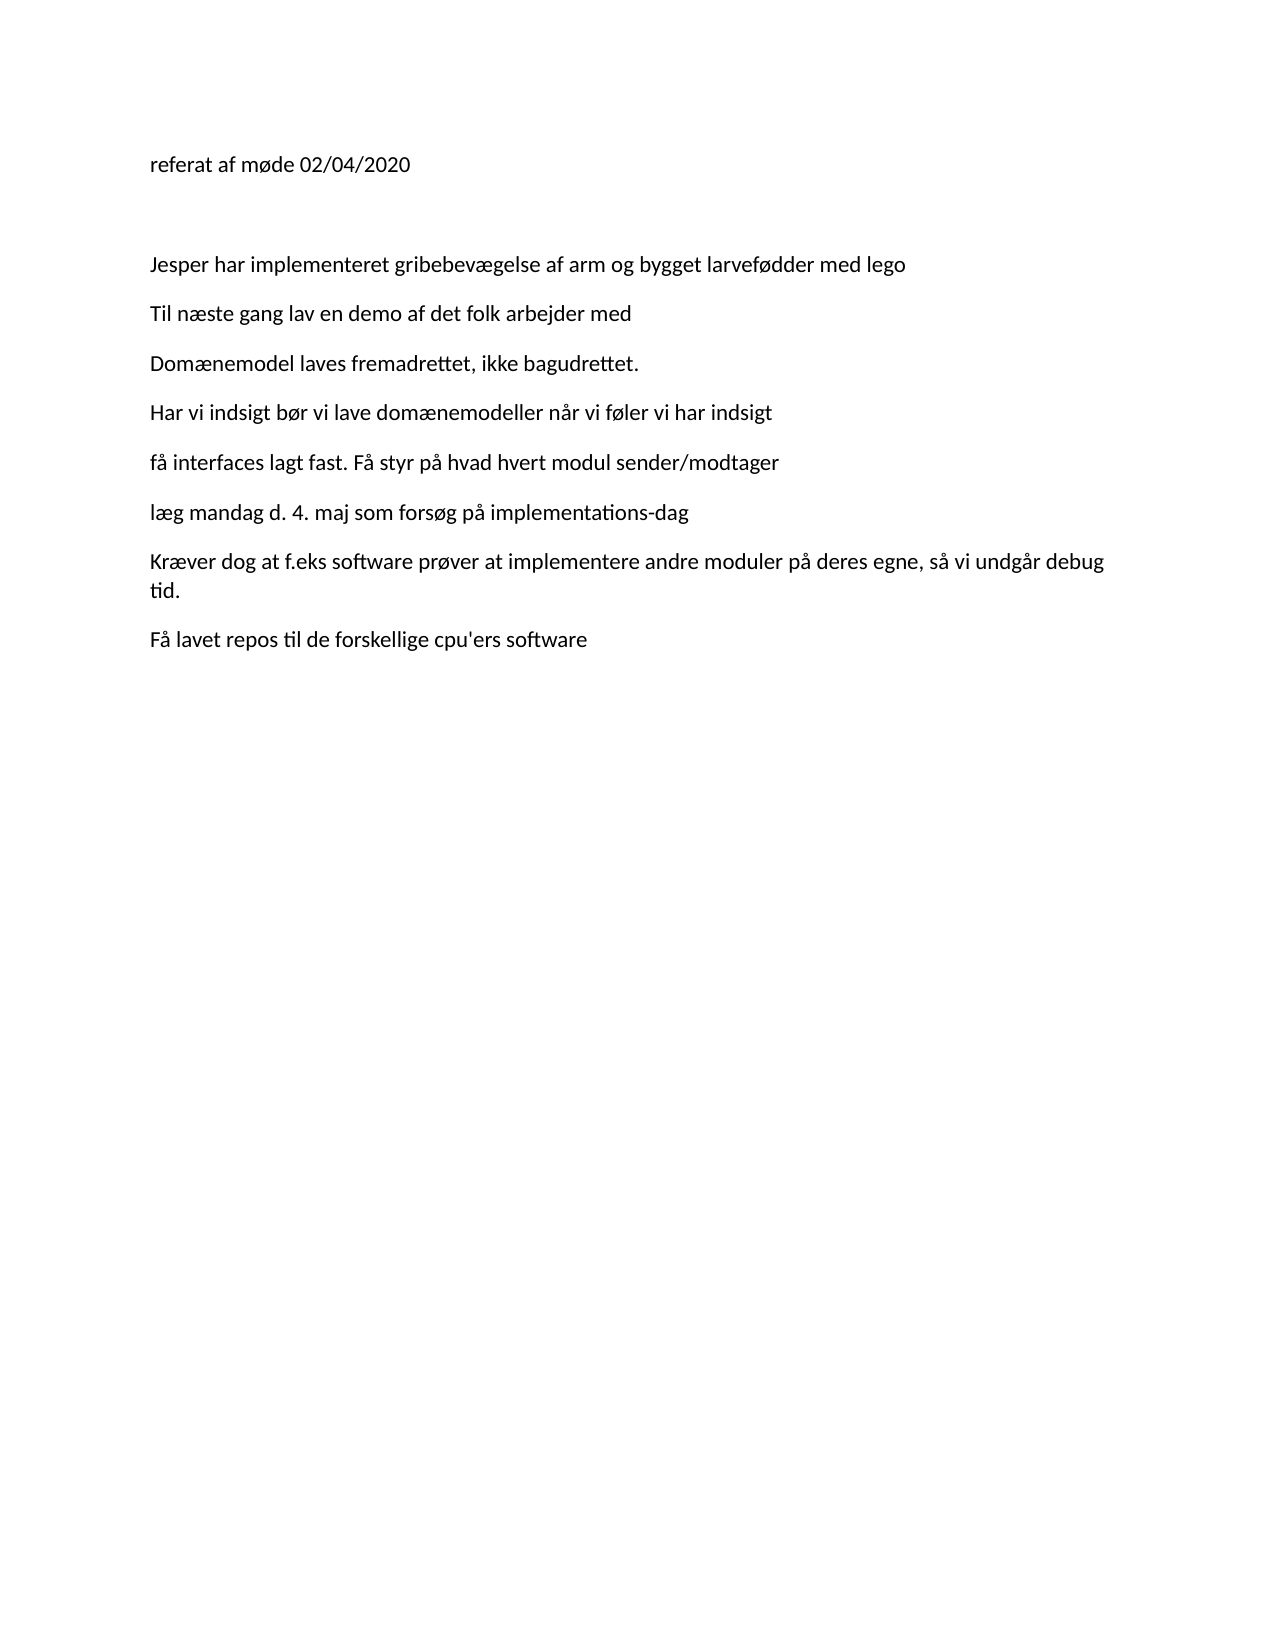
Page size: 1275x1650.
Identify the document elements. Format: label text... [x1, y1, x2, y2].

text Domænemodel laves fremadrettet, ikke bagudrettet. [150, 348, 1125, 377]
text Få lavet repos til de forskellige cpu'ers software [150, 625, 1125, 654]
text Kræver dog at f.eks software prøver at implementere andre moduler på deres egne, så vi undgår debug tid. [150, 547, 1125, 604]
text få interfaces lagt fast. Få styr på hvad hvert modul sender/modtager [150, 447, 1125, 476]
text Jesper har implementeret gribebevægelse af arm og bygget larvefødder med lego [150, 249, 1125, 278]
text referat af møde 02/04/2020 [150, 150, 1125, 179]
text Har vi indsigt bør vi lave domænemodeller når vi føler vi har indsigt [150, 398, 1125, 427]
text Til næste gang lav en demo af det folk arbejder med [150, 299, 1125, 327]
text læg mandag d. 4. maj som forsøg på implementations-dag [150, 497, 1125, 526]
